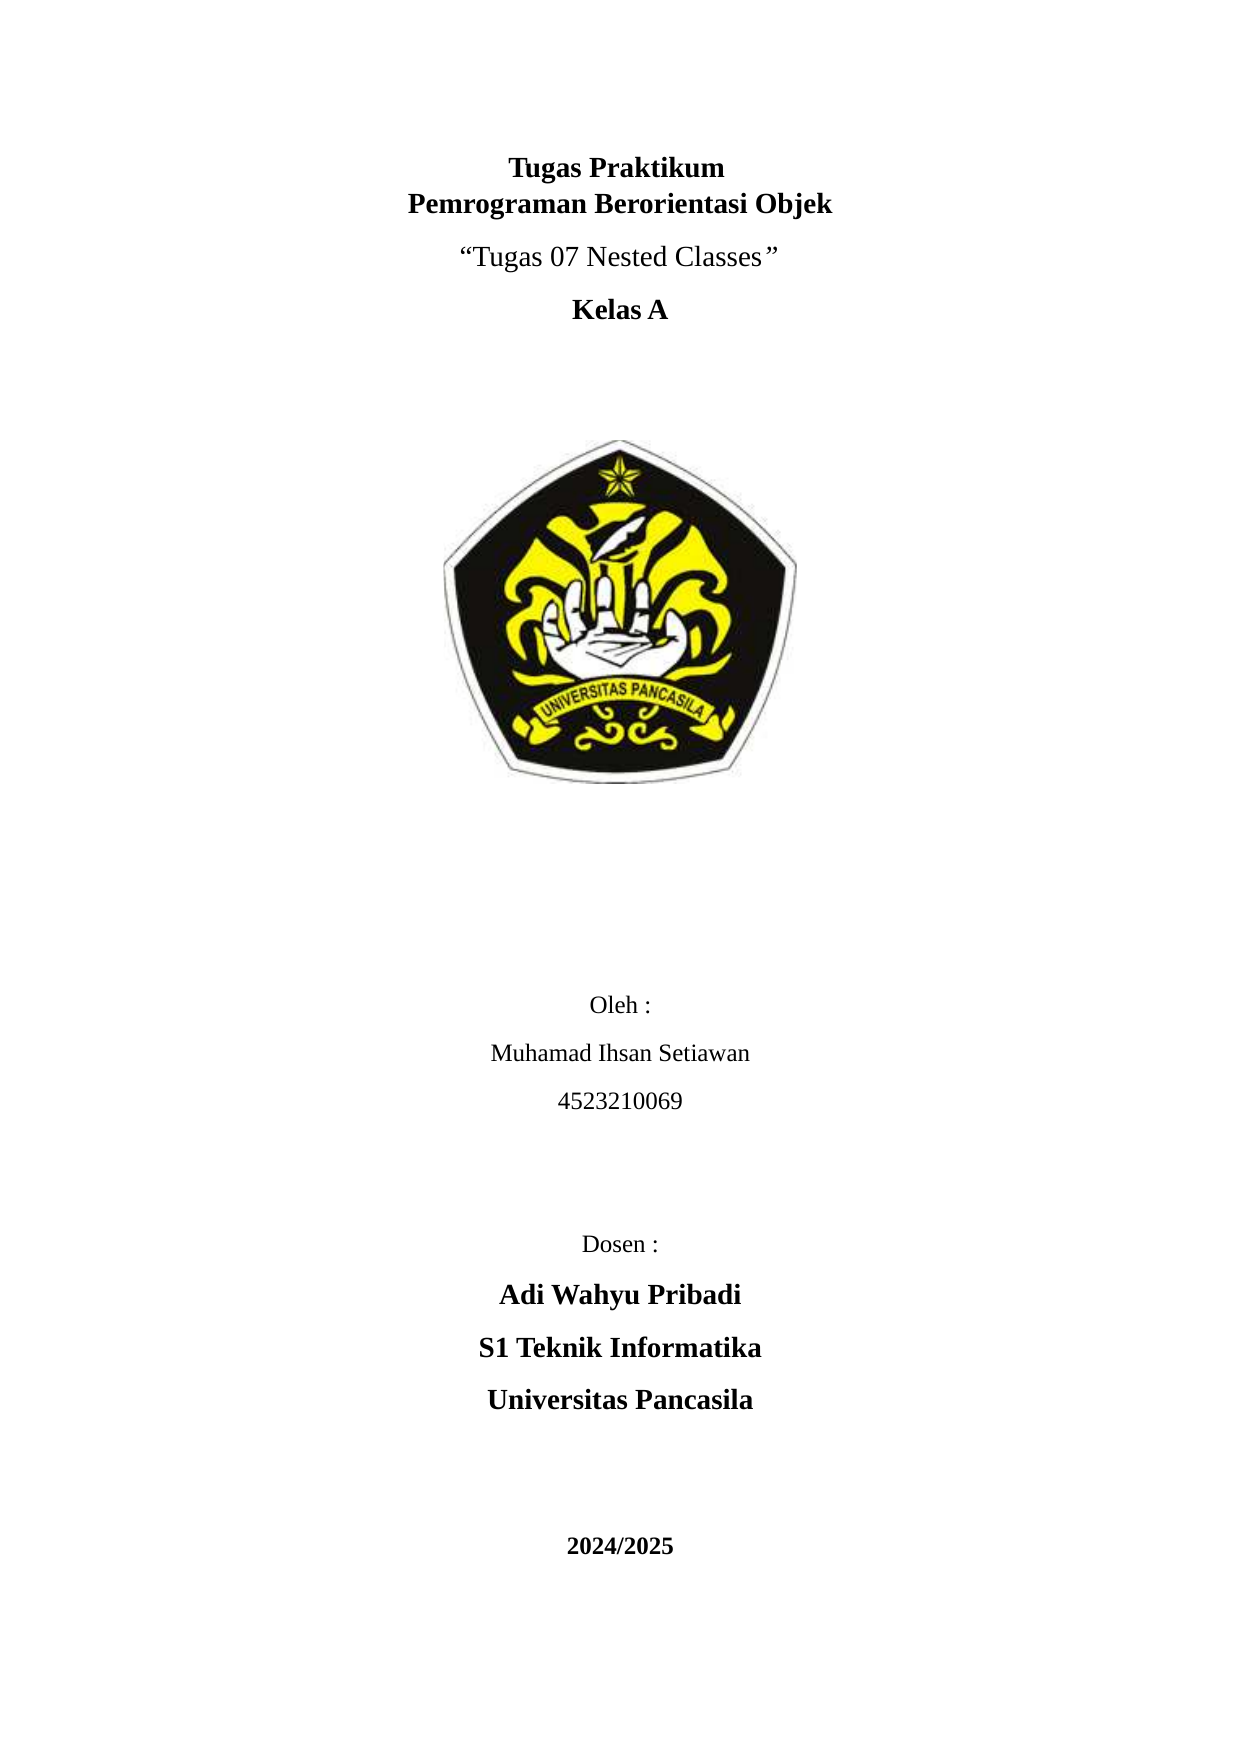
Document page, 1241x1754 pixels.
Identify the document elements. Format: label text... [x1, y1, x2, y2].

text 2024/2025 [150, 1531, 1090, 1559]
text Kelas A [150, 292, 1090, 325]
text S1 Teknik Informatika [150, 1330, 1090, 1363]
text Dosen : [150, 1229, 1090, 1258]
text 4523210069 [150, 1086, 1090, 1115]
text Oleh : [150, 991, 1090, 1019]
text Tugas Praktikum Pemrograman Berorientasi Objek [150, 150, 1090, 220]
picture [443, 440, 797, 784]
text “Tugas 07 Nested Classes” [150, 239, 1090, 272]
text Muhamad Ihsan Setiawan [150, 1038, 1090, 1067]
text Universitas Pancasila [150, 1382, 1090, 1416]
text Adi Wahyu Pribadi [150, 1277, 1090, 1310]
